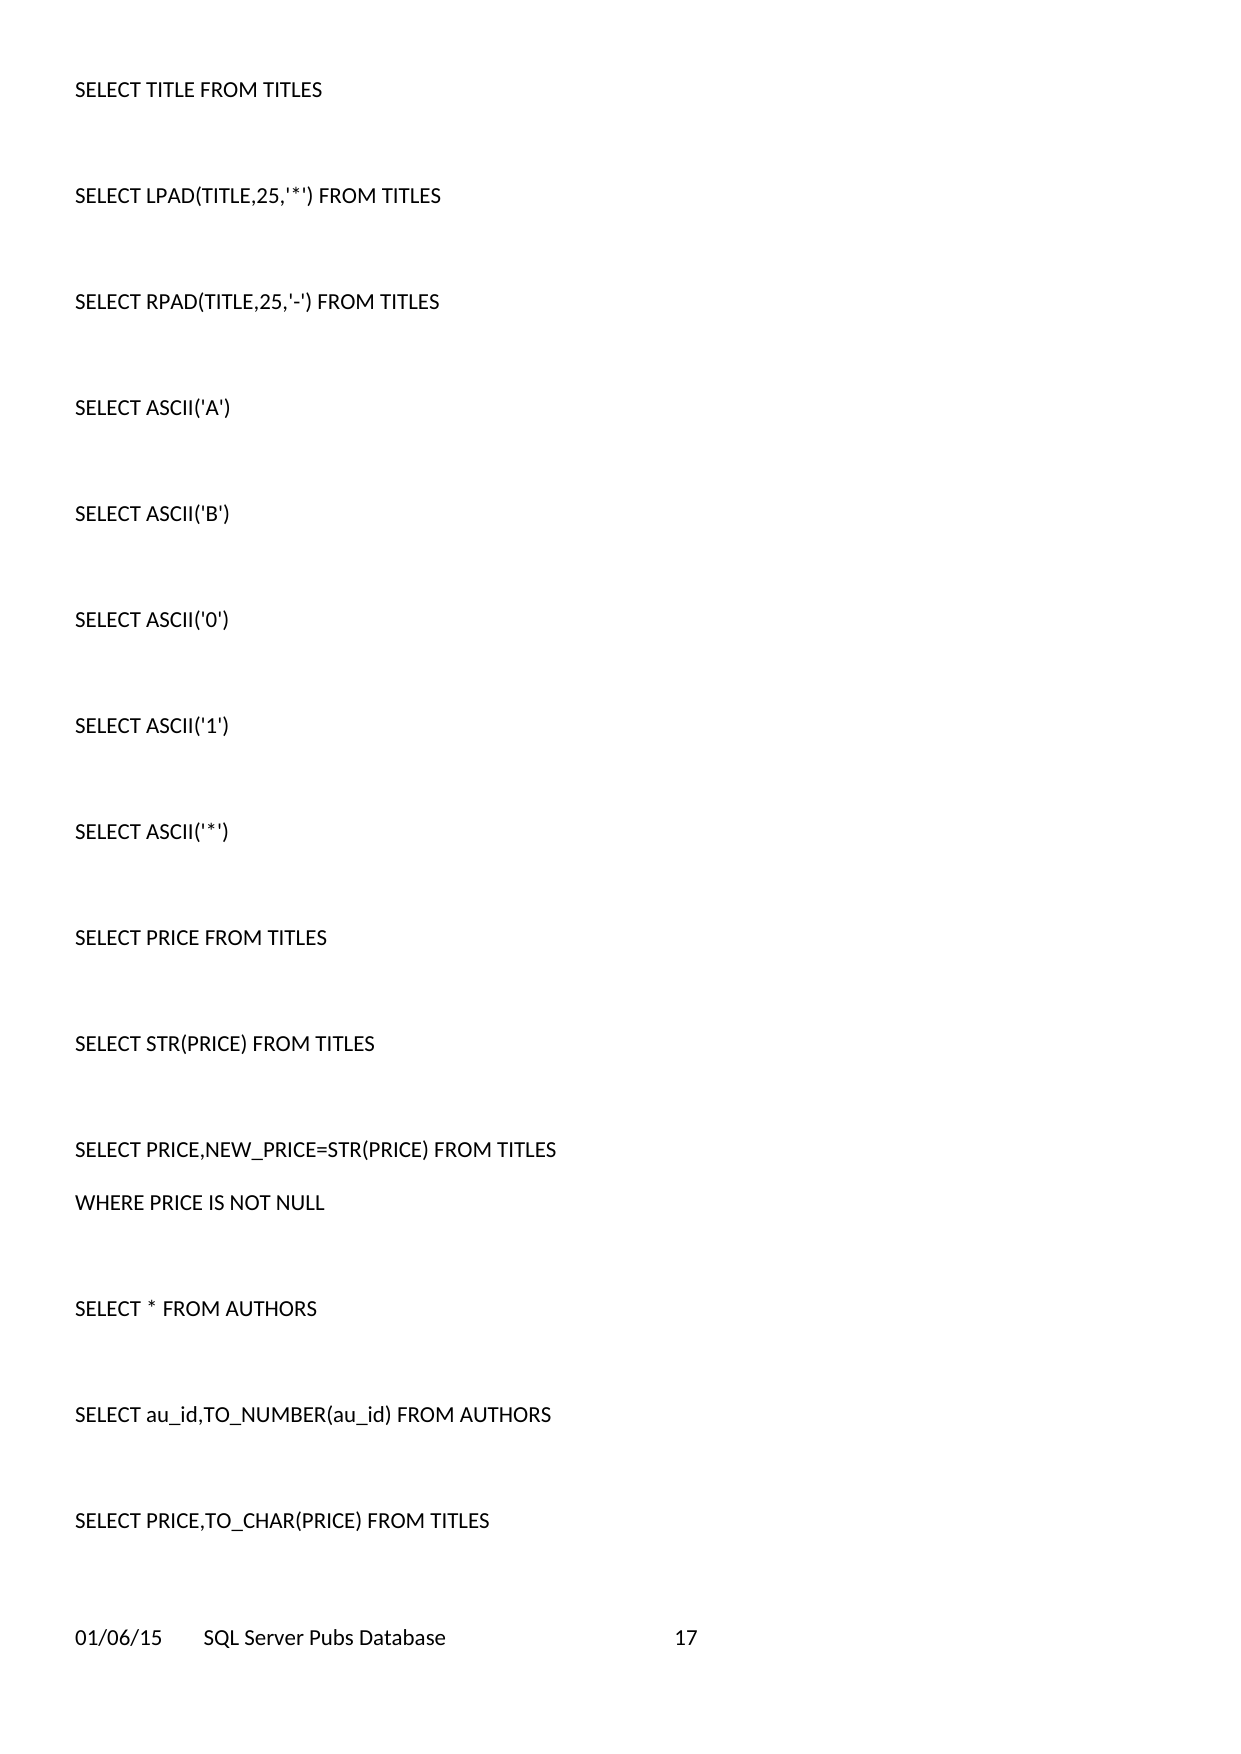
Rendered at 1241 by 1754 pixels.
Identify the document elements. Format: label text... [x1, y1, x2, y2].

text SELECT STR(PRICE) FROM TITLES [75, 1029, 1165, 1057]
text SELECT PRICE FROM TITLES [75, 923, 1165, 951]
text SELECT ASCII('0') [75, 605, 1165, 633]
text SELECT ASCII('A') [75, 393, 1165, 421]
text SELECT PRICE,TO_CHAR(PRICE) FROM TITLES [75, 1507, 1165, 1534]
text SELECT ASCII('1') [75, 711, 1165, 739]
text SELECT ASCII('*') [75, 817, 1165, 845]
text SELECT au_id,TO_NUMBER(au_id) FROM AUTHORS [75, 1401, 1165, 1428]
text SELECT * FROM AUTHORS [75, 1294, 1165, 1322]
text SELECT ASCII('B') [75, 499, 1165, 527]
text SELECT PRICE,NEW_PRICE=STR(PRICE) FROM TITLES [75, 1135, 1165, 1163]
text SELECT LPAD(TITLE,25,'*') FROM TITLES [75, 181, 1165, 209]
text SELECT RPAD(TITLE,25,'-') FROM TITLES [75, 287, 1165, 315]
text SELECT TITLE FROM TITLES [75, 75, 1165, 103]
text WHERE PRICE IS NOT NULL [75, 1188, 1165, 1216]
